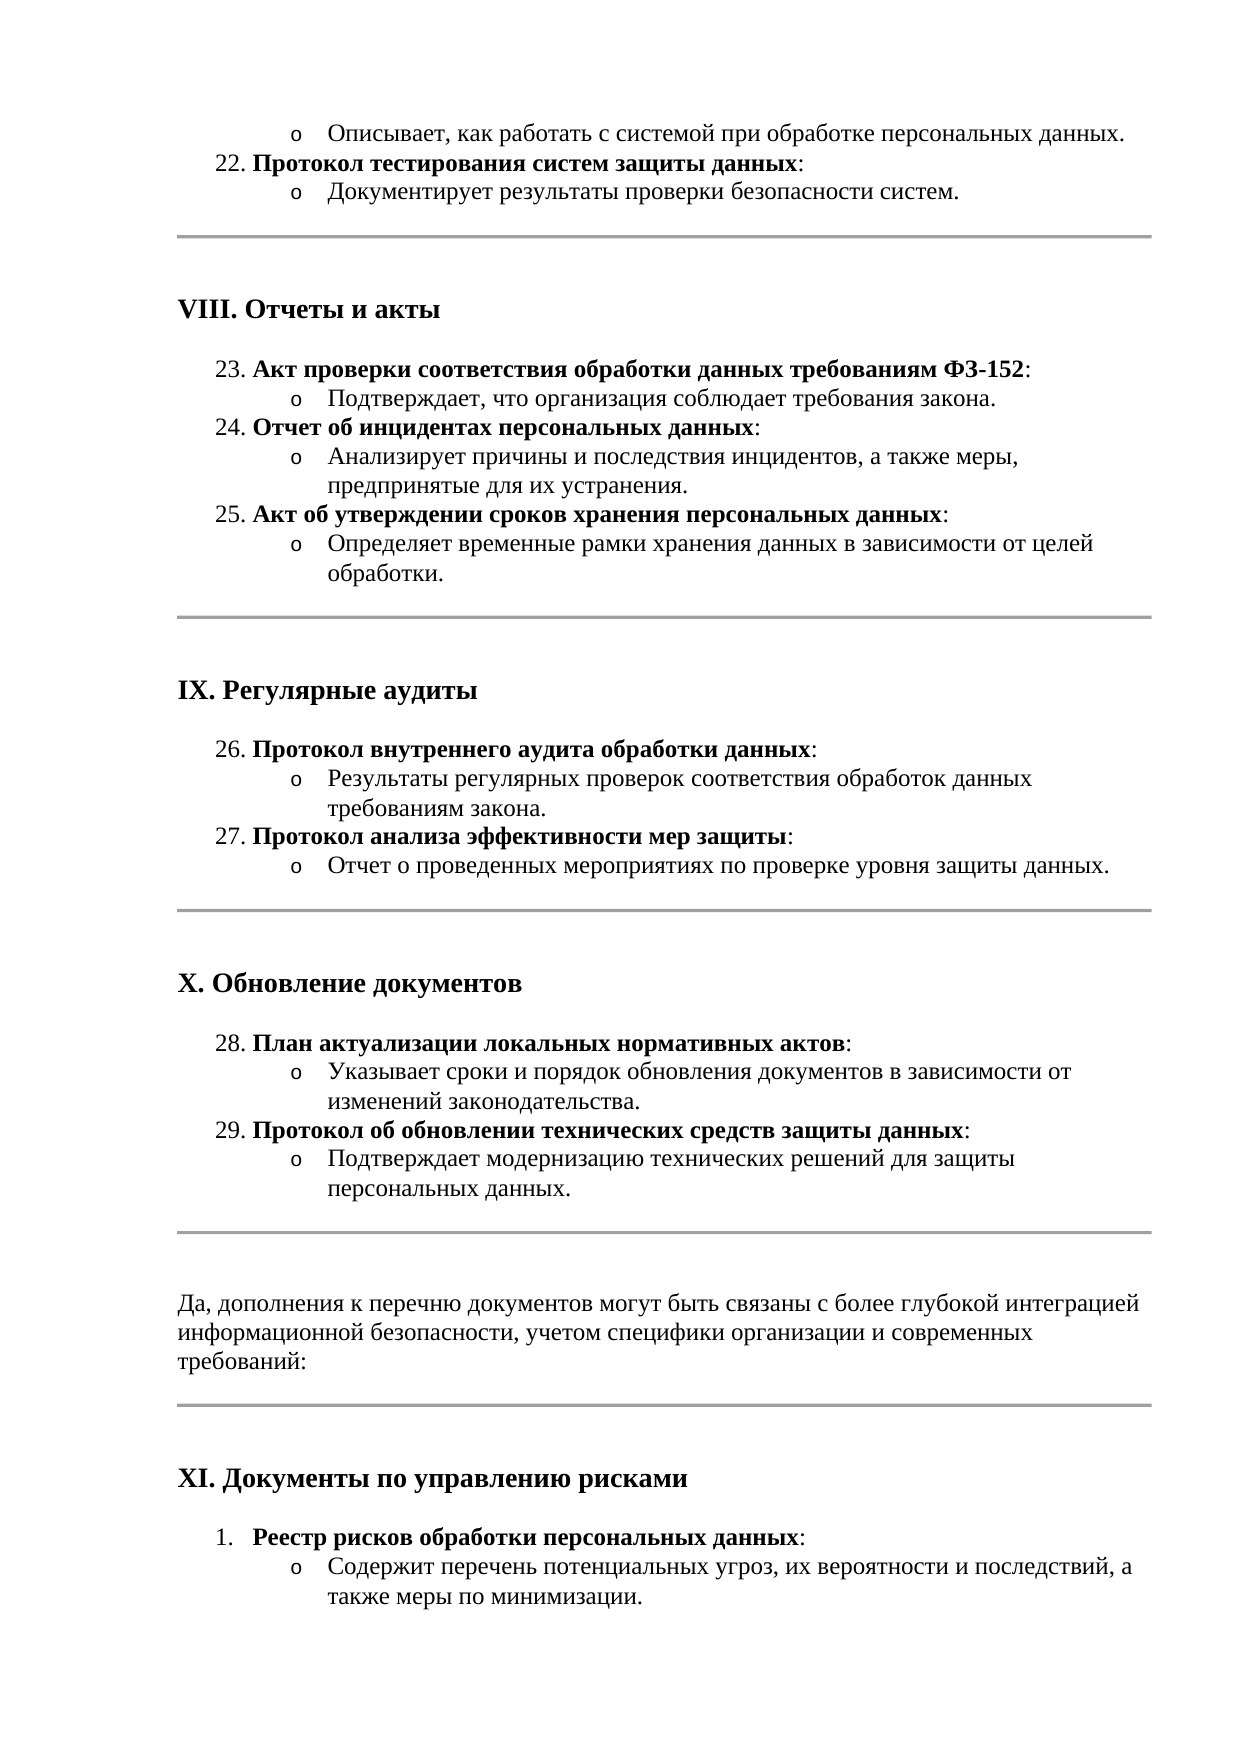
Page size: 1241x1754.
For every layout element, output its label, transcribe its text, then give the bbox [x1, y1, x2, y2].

list Протокол об обновлении технических средств защиты данных: [215, 1115, 1152, 1143]
list Протокол тестирования систем защиты данных: [215, 148, 1152, 176]
list Результаты регулярных проверок соответствия обработок данных требованиям закона. [290, 763, 1152, 821]
list Акт об утверждении сроков хранения персональных данных: [215, 499, 1152, 528]
list Протокол внутреннего аудита обработки данных: [215, 734, 1152, 763]
list Акт проверки соответствия обработки данных требованиям ФЗ-152: [215, 354, 1152, 383]
list Протокол анализа эффективности мер защиты: [215, 821, 1152, 850]
list Определяет временные рамки хранения данных в зависимости от целей обработки. [290, 528, 1152, 586]
text VIII. Отчеты и акты [177, 292, 1152, 325]
list Содержит перечень потенциальных угроз, их вероятности и последствий, а также меры по минимизации. [290, 1551, 1152, 1609]
list План актуализации локальных нормативных актов: [215, 1028, 1152, 1056]
list Указывает сроки и порядок обновления документов в зависимости от изменений законодательства. [290, 1056, 1152, 1115]
text X. Обновление документов [177, 966, 1152, 998]
list Описывает, как работать с системой при обработке персональных данных. [290, 118, 1152, 148]
list Подтверждает модернизацию технических решений для защиты персональных данных. [290, 1143, 1152, 1202]
list Документирует результаты проверки безопасности систем. [290, 176, 1152, 206]
list Анализирует причины и последствия инцидентов, а также меры, предпринятые для их устранения. [290, 441, 1152, 499]
text IX. Регулярные аудиты [177, 673, 1152, 705]
list Отчет об инцидентах персональных данных: [215, 412, 1152, 441]
list Отчет о проведенных мероприятиях по проверке уровня защиты данных. [290, 850, 1152, 880]
text Да, дополнения к перечню документов могут быть связаны с более глубокой интеграцией информационной безопасности, учетом специфики организации и современных требований: [177, 1288, 1152, 1374]
list Реестр рисков обработки персональных данных: [215, 1522, 1152, 1551]
text XI. Документы по управлению рисками [177, 1461, 1152, 1493]
list Подтверждает, что организация соблюдает требования закона. [290, 383, 1152, 412]
